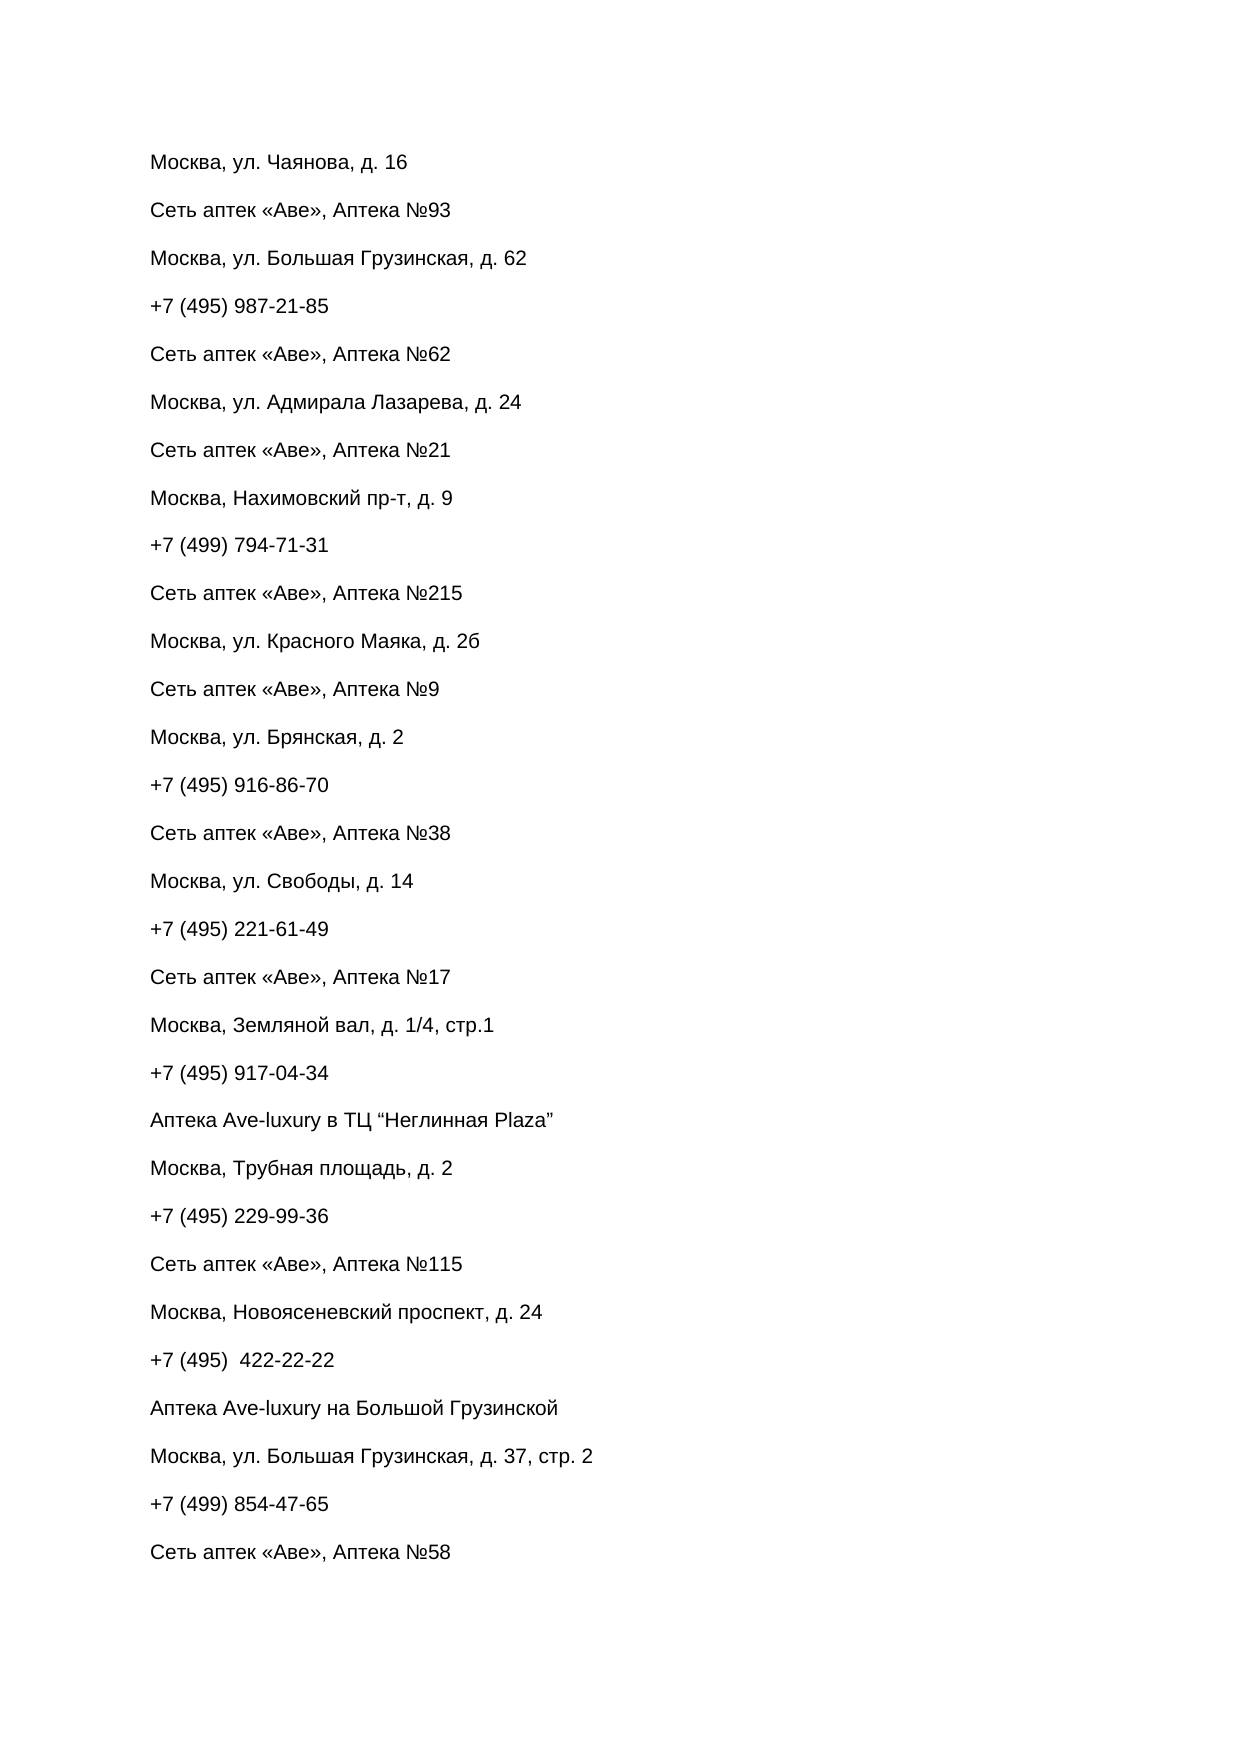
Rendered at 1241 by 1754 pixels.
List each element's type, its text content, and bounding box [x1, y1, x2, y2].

text Москва, Земляной вал, д. 1/4, стр.1 [150, 1012, 1090, 1036]
text Москва, ул. Адмирала Лазарева, д. 24 [150, 389, 1090, 413]
text Москва, Трубная площадь, д. 2 [150, 1156, 1090, 1180]
text Сеть аптек «Аве», Аптека №115 [150, 1252, 1090, 1276]
text +7 (495) 229-99-36 [150, 1204, 1090, 1228]
text +7 (495) 987-21-85 [150, 294, 1090, 318]
text Москва, ул. Чаянова, д. 16 [150, 150, 1090, 174]
text Москва, ул. Красного Маяка, д. 2б [150, 629, 1090, 653]
text Сеть аптек «Аве», Аптека №58 [150, 1539, 1090, 1563]
text Москва, Нахимовский пр-т, д. 9 [150, 485, 1090, 509]
text Сеть аптек «Аве», Аптека №62 [150, 342, 1090, 366]
text Москва, ул. Свободы, д. 14 [150, 869, 1090, 893]
text Сеть аптек «Аве», Аптека №9 [150, 677, 1090, 701]
text Аптека Ave-luxury в ТЦ “Неглинная Plaza” [150, 1108, 1090, 1132]
text +7 (499) 854-47-65 [150, 1492, 1090, 1516]
text +7 (495) 917-04-34 [150, 1060, 1090, 1084]
text +7 (499) 794-71-31 [150, 533, 1090, 557]
text Сеть аптек «Аве», Аптека №17 [150, 964, 1090, 988]
text Аптека Ave-luxury на Большой Грузинской [150, 1396, 1090, 1420]
text Москва, ул. Брянская, д. 2 [150, 725, 1090, 749]
text Москва, ул. Большая Грузинская, д. 62 [150, 246, 1090, 270]
text +7 (495) 221-61-49 [150, 917, 1090, 941]
text Сеть аптек «Аве», Аптека №215 [150, 581, 1090, 605]
text +7 (495) 422-22-22 [150, 1348, 1090, 1372]
text Сеть аптек «Аве», Аптека №38 [150, 821, 1090, 845]
text Сеть аптек «Аве», Аптека №21 [150, 437, 1090, 461]
text Москва, ул. Большая Грузинская, д. 37, стр. 2 [150, 1444, 1090, 1468]
text Москва, Новоясеневский проспект, д. 24 [150, 1300, 1090, 1324]
text Сеть аптек «Аве», Аптека №93 [150, 198, 1090, 222]
text +7 (495) 916-86-70 [150, 773, 1090, 797]
